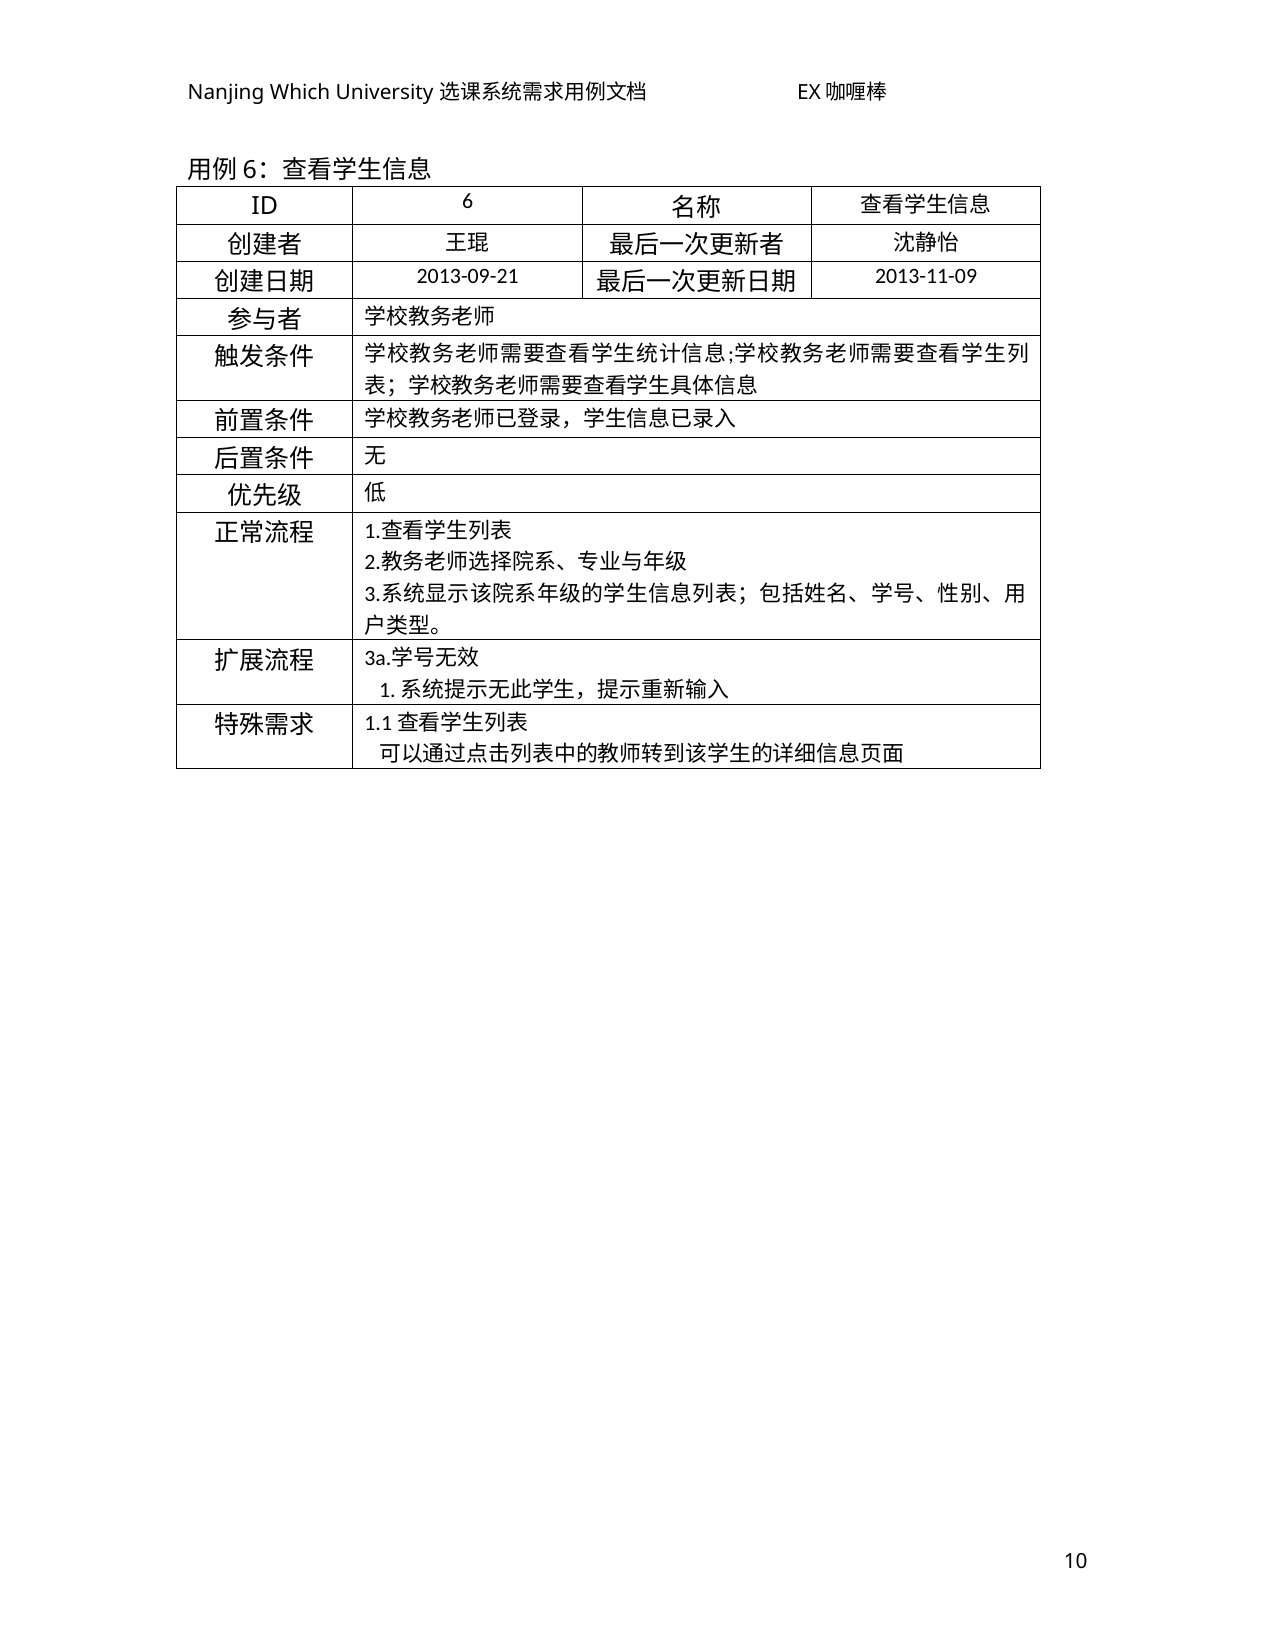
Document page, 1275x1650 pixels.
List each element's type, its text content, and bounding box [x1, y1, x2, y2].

table_header ID [177, 187, 352, 223]
table_cell 触发条件 [177, 336, 352, 400]
table_header 查看学生信息 [812, 187, 1040, 223]
table_cell 优先级 [177, 475, 352, 512]
table_cell 参与者 [177, 299, 352, 335]
table_cell 扩展流程 [177, 640, 352, 704]
table_cell 1.查看学生列表 教务老师选择院系、专业与年级 系统显示该院系年级的学生信息列表；包括姓名、学号、性别、用户类型。 [353, 513, 1040, 639]
table_cell 最后一次更新日期 [583, 262, 811, 298]
table_cell 2013-11-09 [812, 262, 1040, 298]
table_cell 2013-09-21 [353, 262, 582, 298]
table_cell 学校教务老师 [353, 299, 1040, 335]
table_cell 正常流程 [177, 513, 352, 639]
table_cell 无 [353, 438, 1040, 474]
table_cell 前置条件 [177, 401, 352, 437]
table_cell 创建者 [177, 225, 352, 261]
text 用例6：查看学生信息 [187, 150, 1087, 186]
table_cell 沈静怡 [812, 225, 1040, 261]
table_cell 最后一次更新者 [583, 225, 811, 261]
table_cell 低 [353, 475, 1040, 512]
table_cell 学校教务老师需要查看学生统计信息;学校教务老师需要查看学生列表；学校教务老师需要查看学生具体信息 [353, 336, 1040, 400]
table_header 名称 [583, 187, 811, 223]
table_cell 后置条件 [177, 438, 352, 474]
table_cell 学校教务老师已登录，学生信息已录入 [353, 401, 1040, 437]
table_cell 创建日期 [177, 262, 352, 298]
table_cell 王琨 [353, 225, 582, 261]
table_cell 特殊需求 [177, 705, 352, 768]
table_cell 3a.学号无效 1. 系统提示无此学生，提示重新输入 [353, 640, 1040, 704]
table_header 6 [353, 187, 582, 223]
table_cell 1.1 查看学生列表 可以通过点击列表中的教师转到该学生的详细信息页面 [353, 705, 1040, 768]
